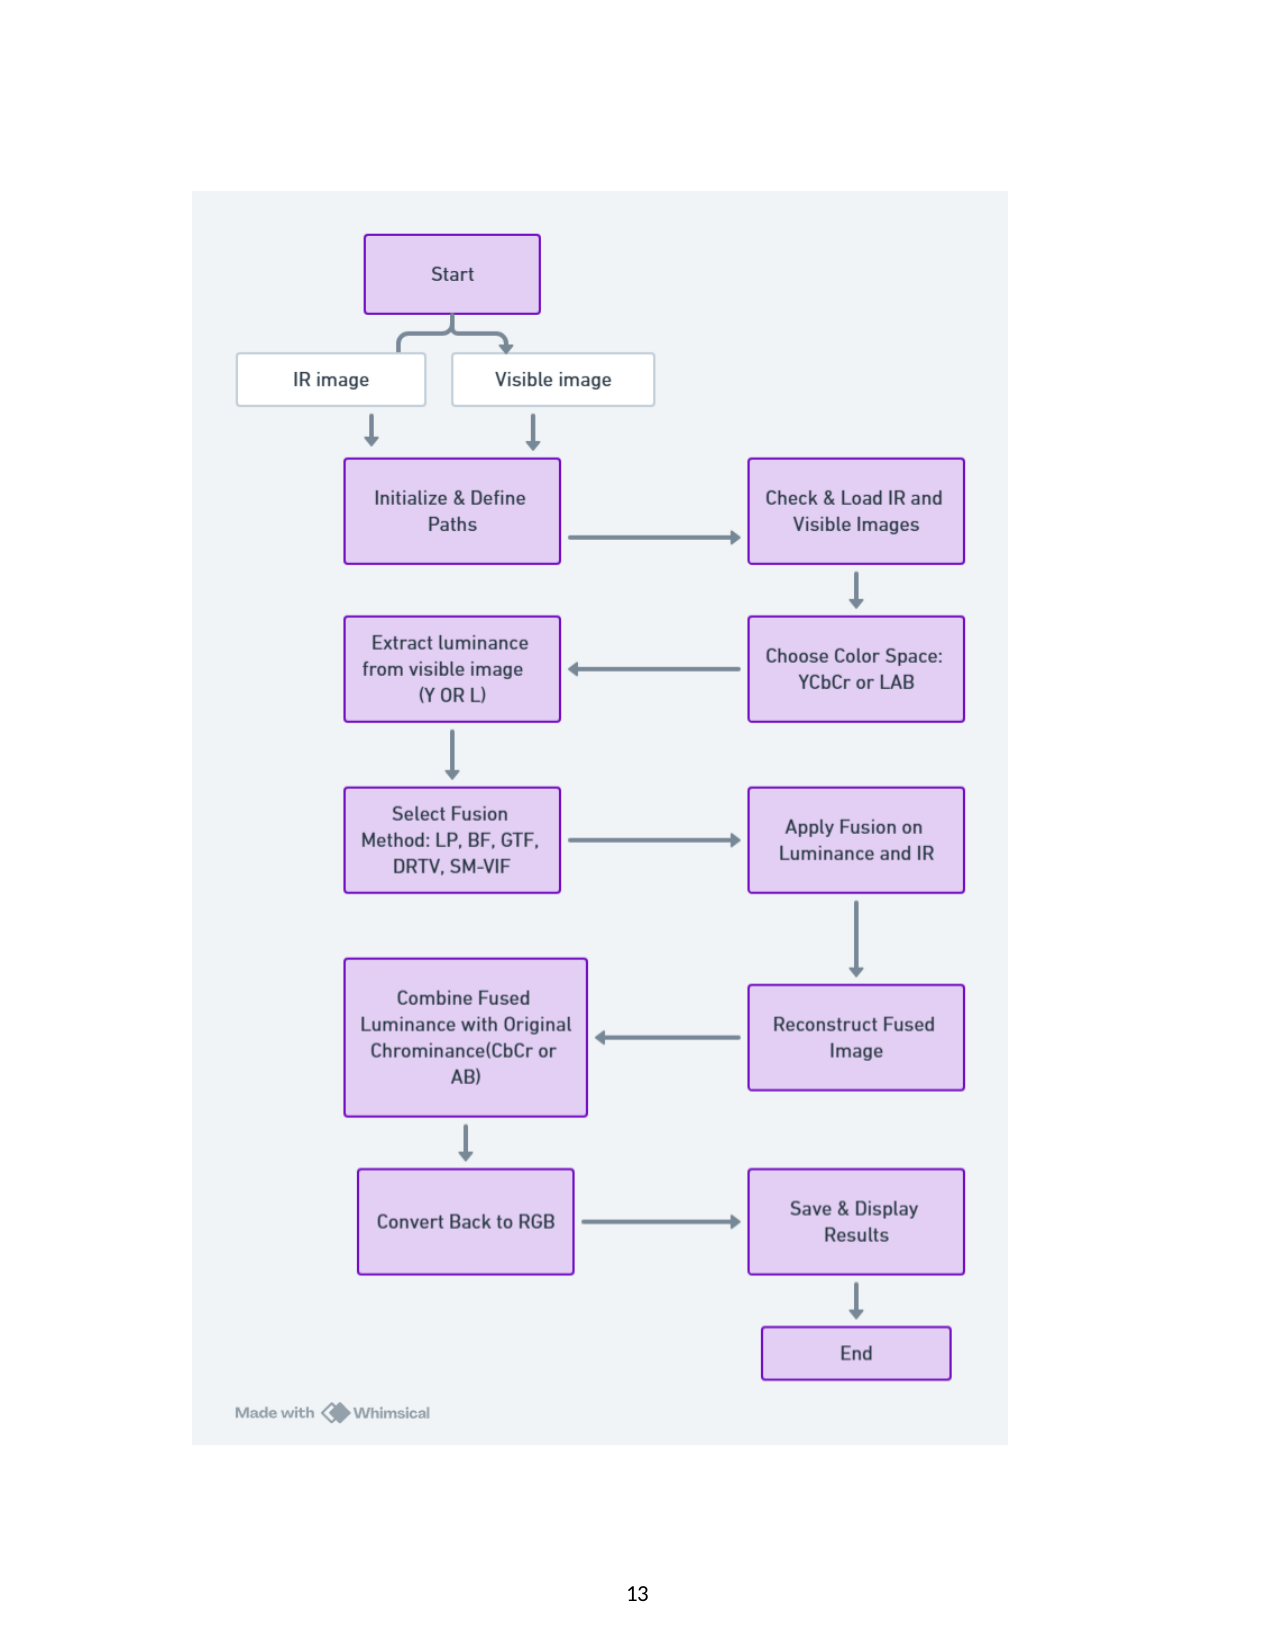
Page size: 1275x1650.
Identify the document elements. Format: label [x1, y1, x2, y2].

picture [192, 191, 1008, 1445]
